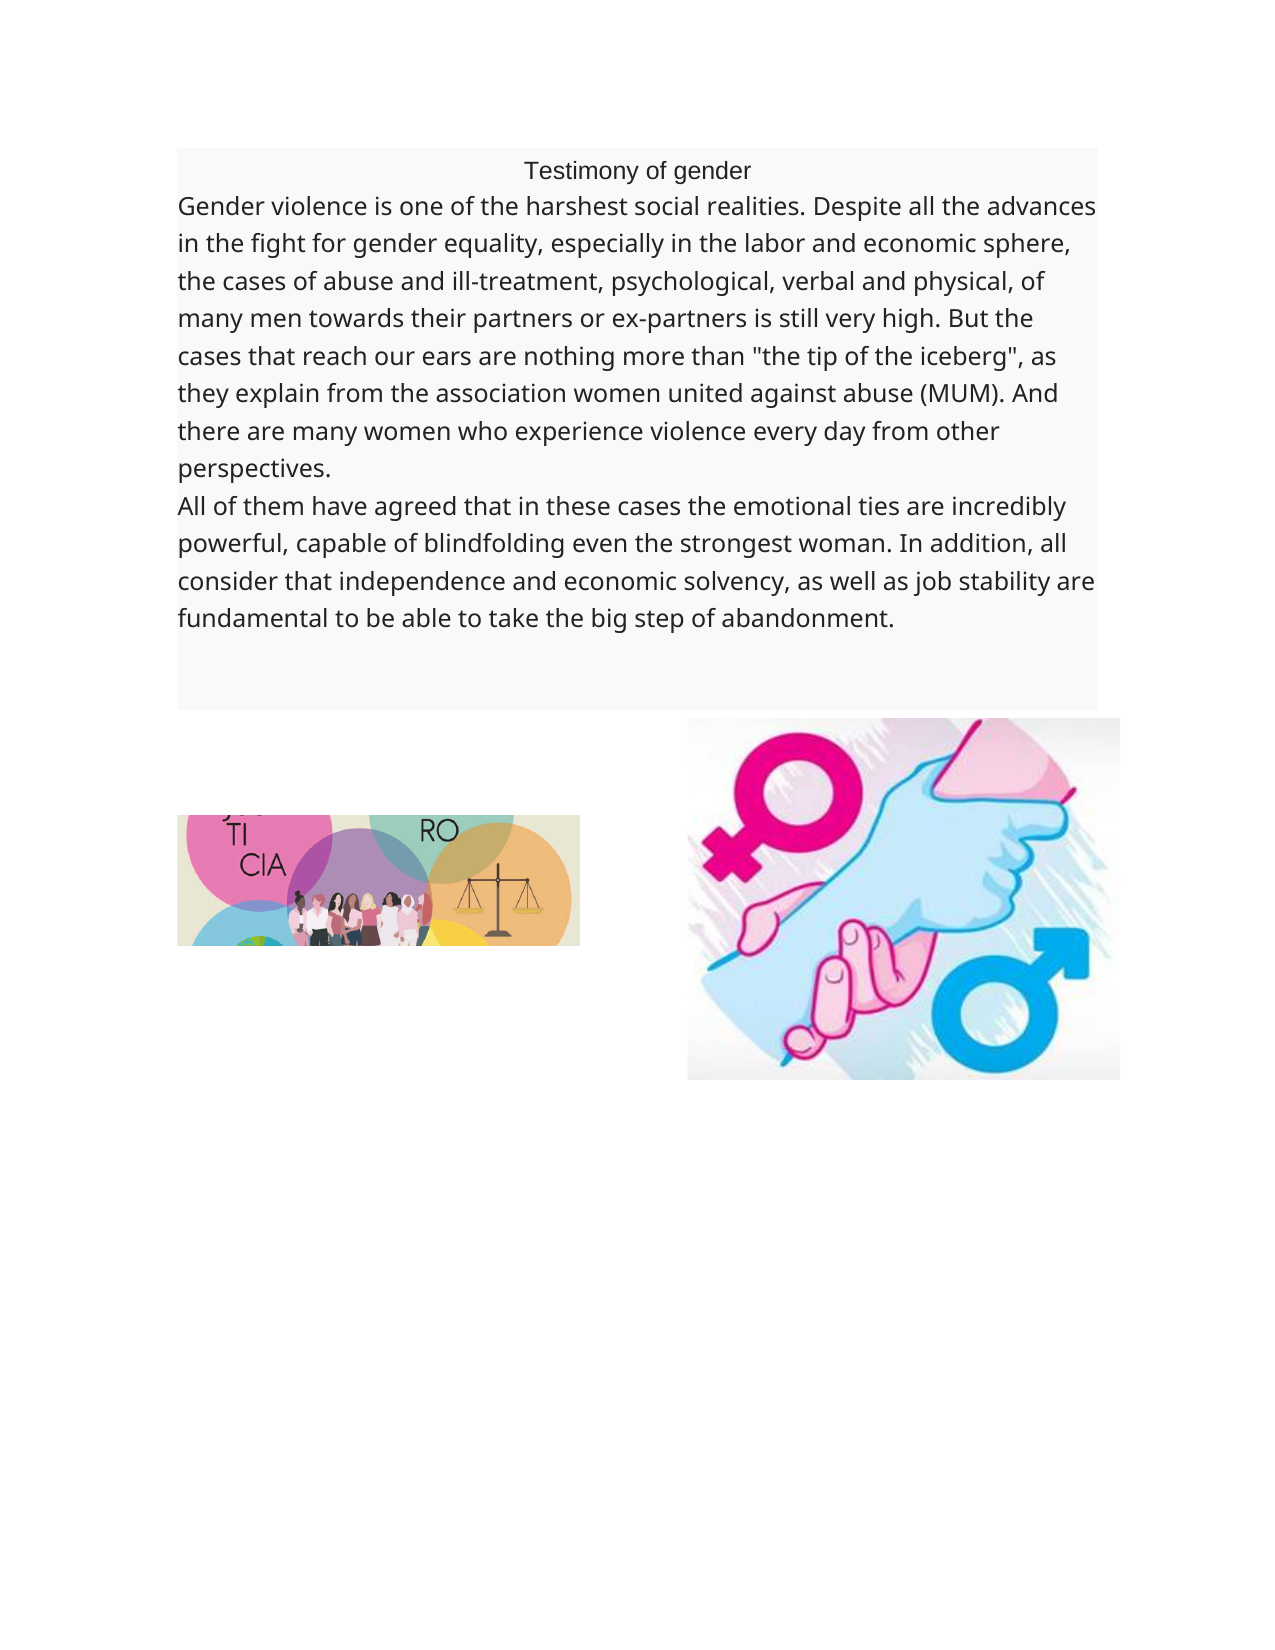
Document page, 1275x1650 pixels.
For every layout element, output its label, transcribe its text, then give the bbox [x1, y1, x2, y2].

picture [687, 718, 1121, 1080]
text Testimony of gender [177, 148, 1098, 185]
text Gender violence is one of the harshest social realities. Despite all the advances in the fight for gender equality, especially in the labor and economic sphere, the cases of abuse and ill-treatment, psychological, verbal and physical, of many men towards their partners or ex-partners is still very high. But the cases that reach our ears are nothing more than "the tip of the iceberg", as they explain from the association women united against abuse (MUM). And there are many women who experience violence every day from other perspectives. [177, 185, 1098, 485]
picture [177, 814, 581, 945]
text All of them have agreed that in these cases the emotional ties are incredibly powerful, capable of blindfolding even the strongest woman. In addition, all consider that independence and economic solvency, as well as job stability are fundamental to be able to take the big step of abandonment. [177, 485, 1098, 635]
